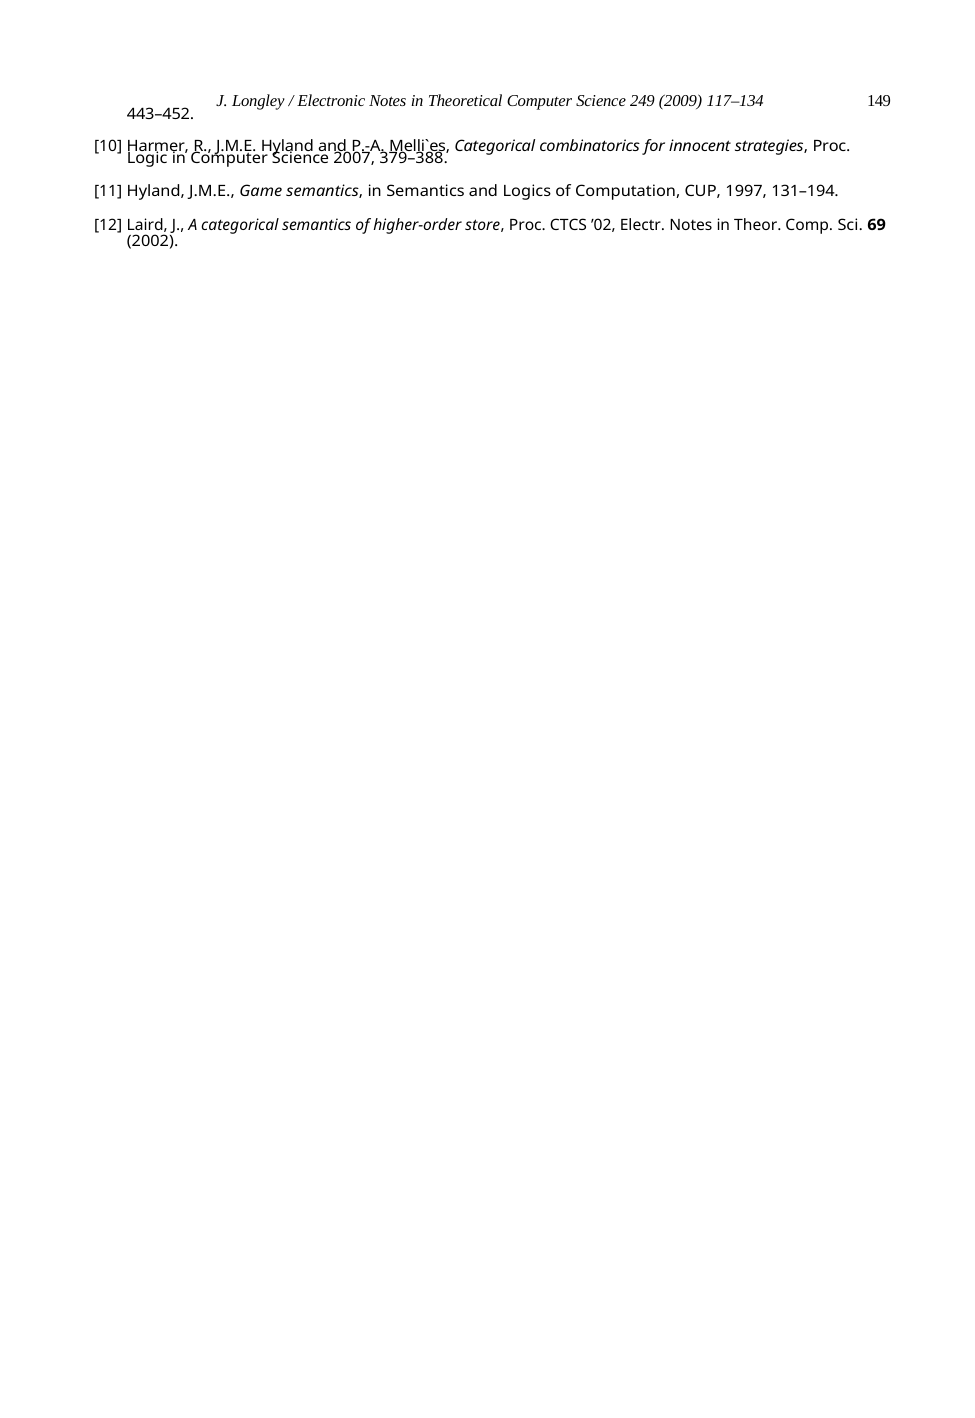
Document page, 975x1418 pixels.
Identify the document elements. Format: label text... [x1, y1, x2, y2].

list Laird, J., A categorical semantics of higher-order store, Proc. CTCS ’02, Electr. Notes in Theor. Comp. Sci. 69 (2002). [94, 217, 893, 251]
list Harmer, R., J.M.E. Hyland and P.-A. Melli`es, Categorical combinatorics for innocent strategies, Proc. Logic in Computer Science 2007, 379–388. [94, 139, 893, 168]
list Hyland, J.M.E., Game semantics, in Semantics and Logics of Computation, CUP, 1997, 131–194. [94, 180, 914, 201]
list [102, 108, 893, 123]
